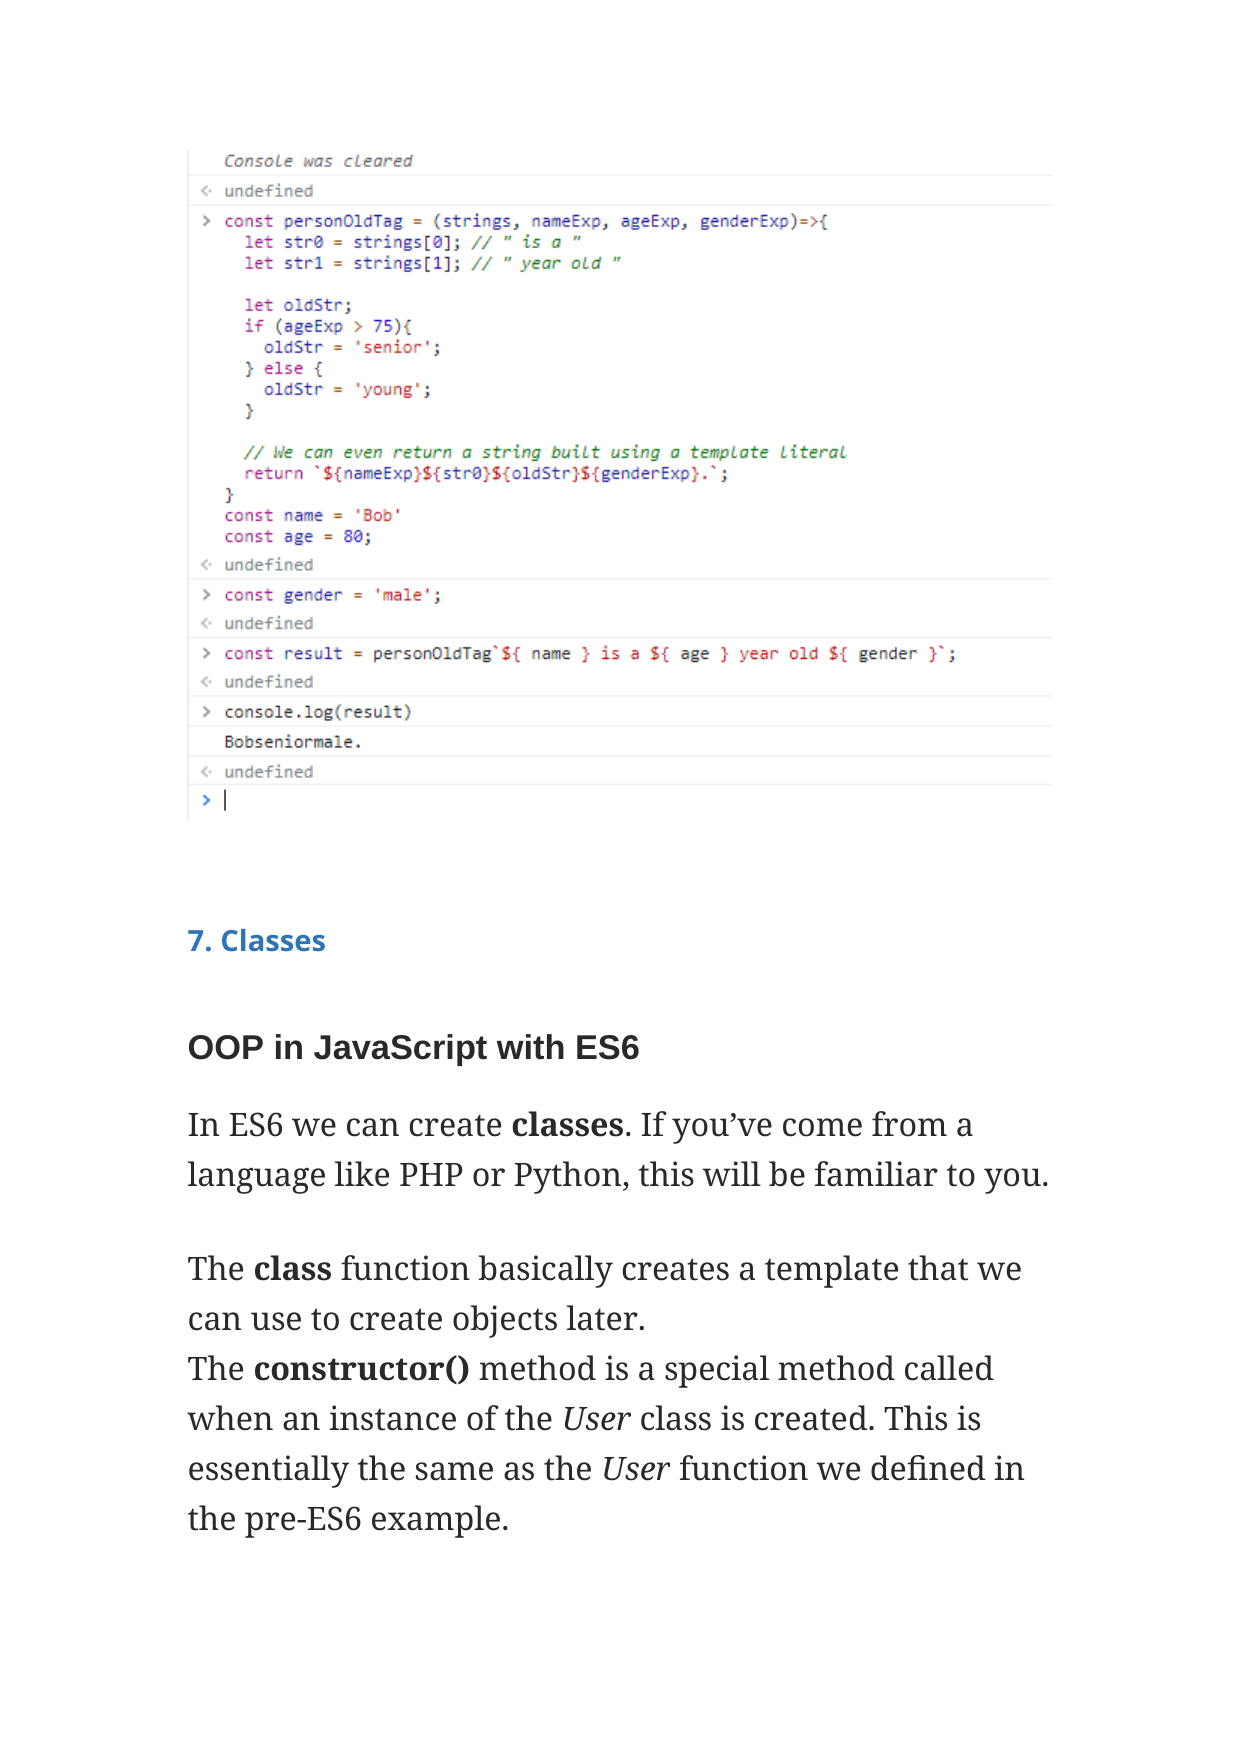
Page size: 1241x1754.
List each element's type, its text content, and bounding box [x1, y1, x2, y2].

subtitle Classes [187, 921, 1053, 960]
picture [187, 150, 1053, 820]
text The class function basically creates a template that we can use to create objects later. The constructor() method is a special method called when an instance of the User class is created. This is essentially the same as the User function we defined in the pre-ES6 example. [187, 1240, 1053, 1540]
subtitle OOP in JavaScript with ES6 [187, 1023, 1053, 1067]
text In ES6 we can create classes. If you’ve come from a language like PHP or Python, this will be familiar to you. [187, 1096, 1053, 1196]
